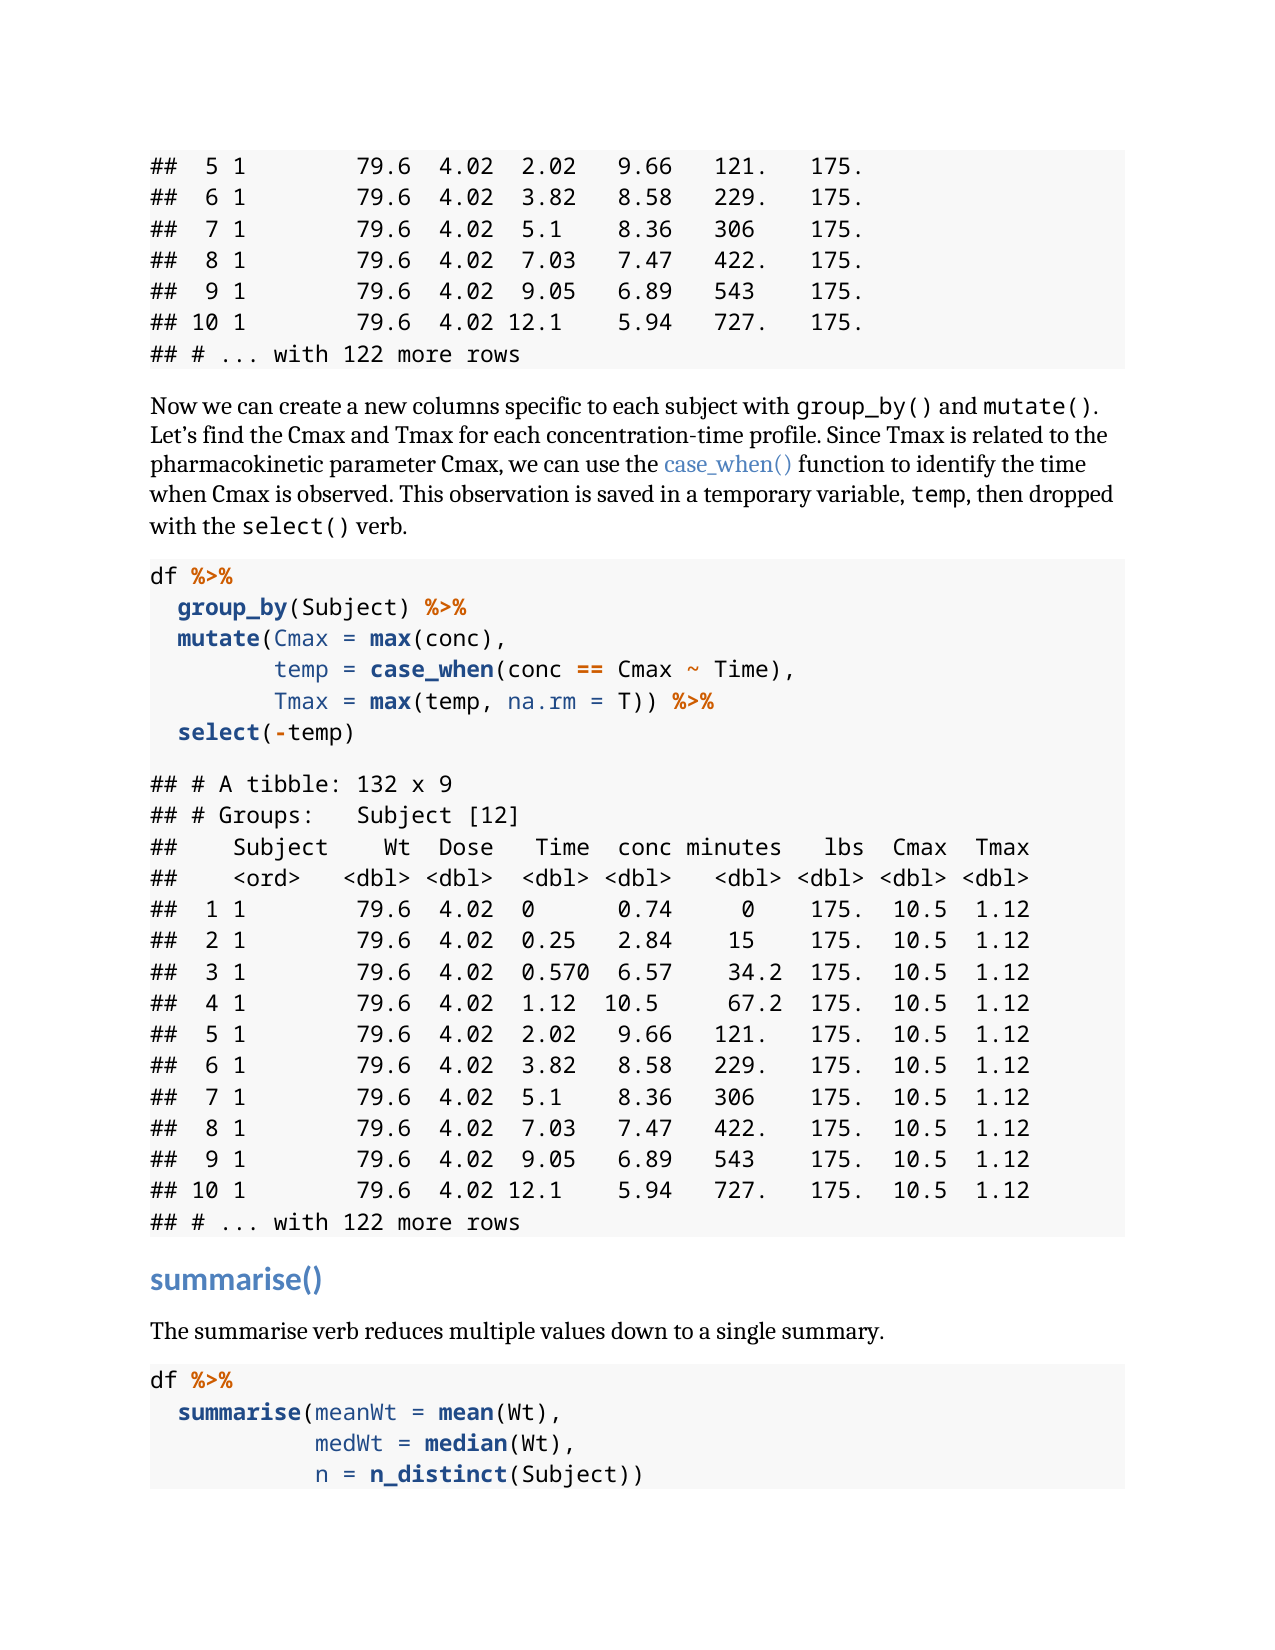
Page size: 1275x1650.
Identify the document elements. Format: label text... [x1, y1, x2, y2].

text ## # A tibble: 132 x 9 ## # Groups: Subject [12] ## Subject Wt Dose Time conc minutes lbs Cmax Tmax ## <ord> <dbl> <dbl> <dbl> <dbl> <dbl> <dbl> <dbl> <dbl> ## 1 1 79.6 4.02 0 0.74 0 175. 10.5 1.12 ## 2 1 79.6 4.02 0.25 2.84 15 175. 10.5 1.12 ## 3 1 79.6 4.02 0.570 6.57 34.2 175. 10.5 1.12 ## 4 1 79.6 4.02 1.12 10.5 67.2 175. 10.5 1.12 ## 5 1 79.6 4.02 2.02 9.66 121. 175. 10.5 1.12 ## 6 1 79.6 4.02 3.82 8.58 229. 175. 10.5 1.12 ## 7 1 79.6 4.02 5.1 8.36 306 175. 10.5 1.12 ## 8 1 79.6 4.02 7.03 7.47 422. 175. 10.5 1.12 ## 9 1 79.6 4.02 9.05 6.89 543 175. 10.5 1.12 ## 10 1 79.6 4.02 12.1 5.94 727. 175. 10.5 1.12 ## # ... with 122 more rows [150, 768, 1125, 1237]
text df %>% group_by(Subject) %>% mutate(Cmax = max(conc), temp = case_when(conc == Cmax ~ Time), Tmax = max(temp, na.rm = T)) %>% select(-temp) [150, 559, 1125, 747]
subtitle summarise() [150, 1257, 1125, 1298]
text df %>% summarise(meanWt = mean(Wt), medWt = median(Wt), n = n_distinct(Subject)) [150, 1364, 1125, 1489]
text Now we can create a new columns specific to each subject with group_by() and mutate(). Let’s find the Cmax and Tmax for each concentration-time profile. Since Tmax is related to the pharmacokinetic parameter Cmax, we can use the case_when() function to identify the time when Cmax is observed. This observation is saved in a temporary variable, temp, then dropped with the select() verb. [150, 389, 1125, 541]
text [150, 150, 1125, 369]
text The summarise verb reduces multiple values down to a single summary. [150, 1317, 1125, 1346]
